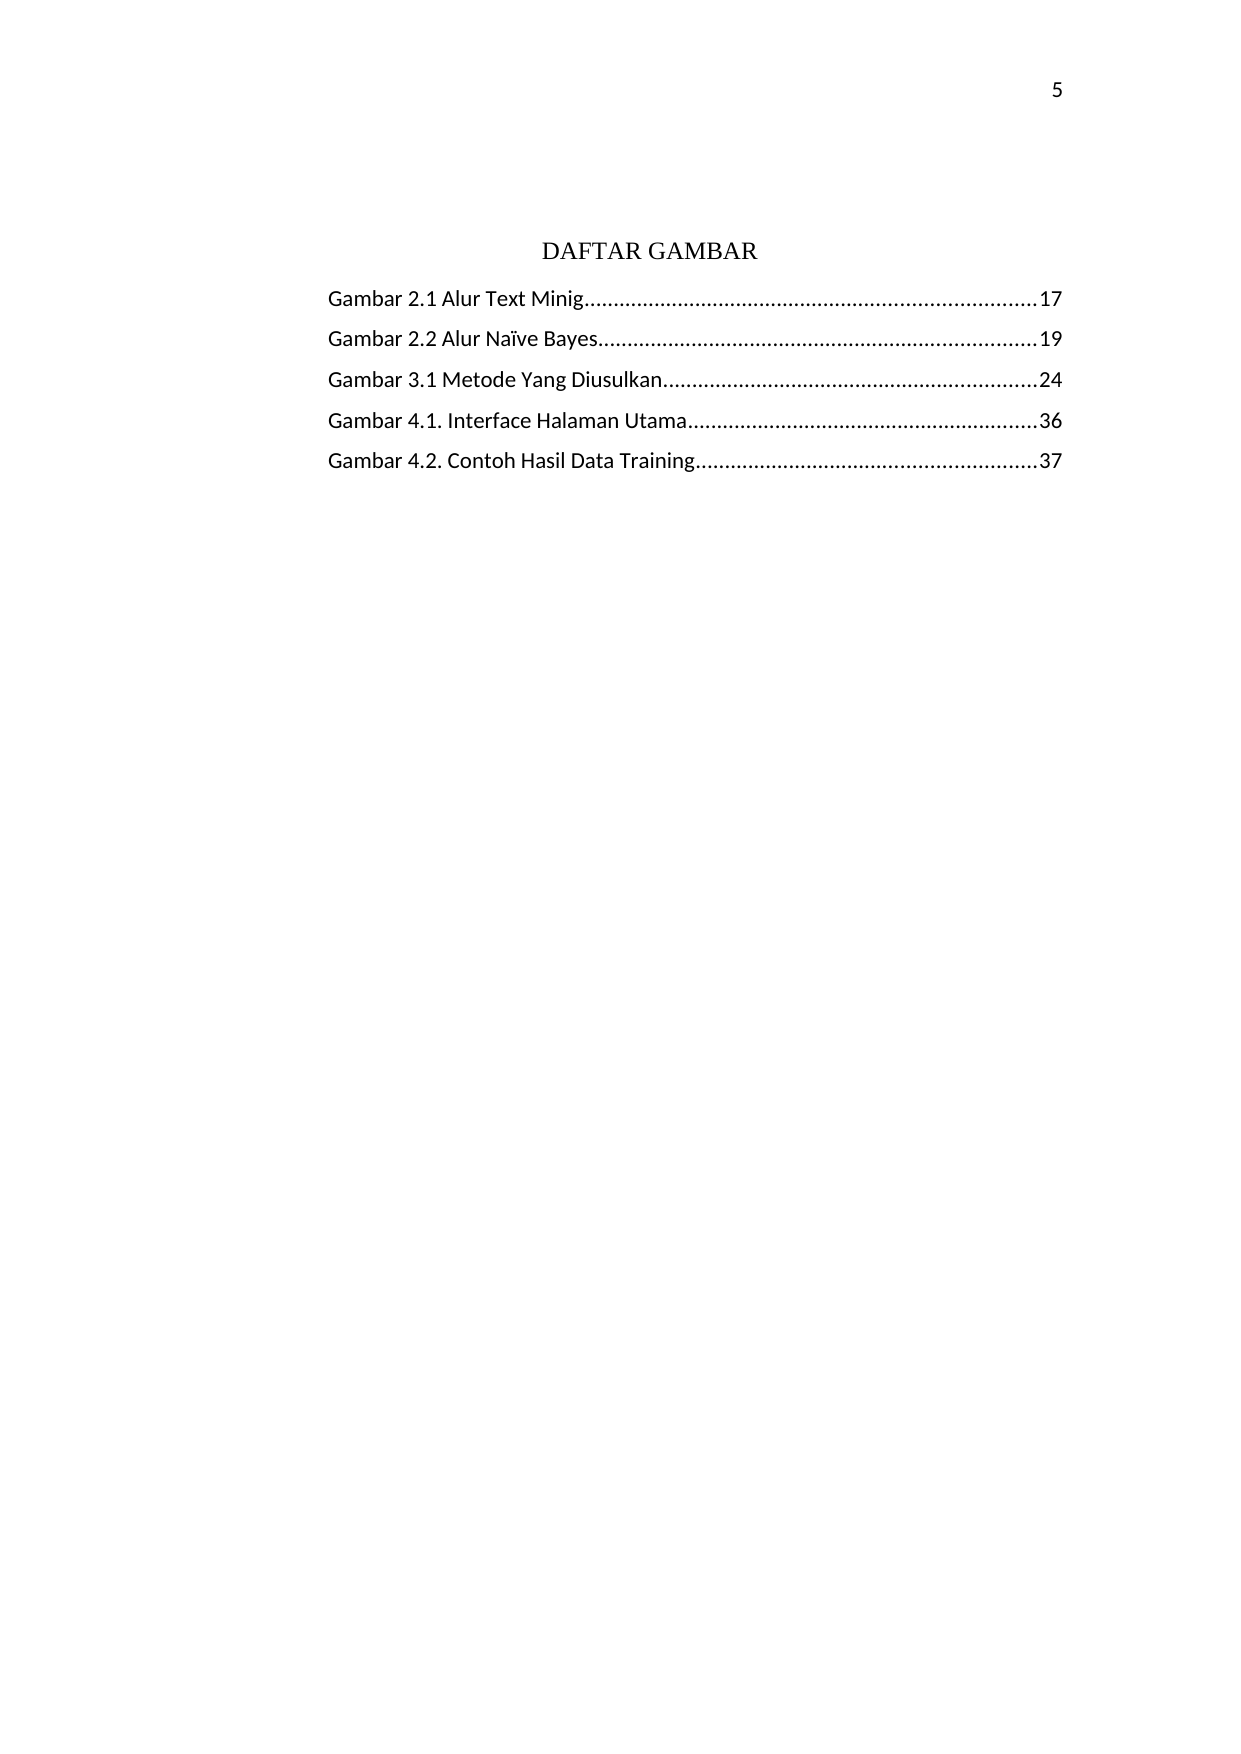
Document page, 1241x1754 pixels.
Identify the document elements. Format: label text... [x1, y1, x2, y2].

text DAFTAR GAMBAR [236, 236, 1063, 265]
text Gambar 3.1 Metode Yang Diusulkan 24 [328, 365, 1063, 393]
text Gambar 2.1 Alur Text Minig 17 [328, 284, 1063, 312]
text Gambar 2.2 Alur Naïve Bayes 19 [328, 324, 1063, 353]
text Gambar 4.2. Contoh Hasil Data Training 37 [328, 446, 1063, 474]
text Gambar 4.1. Interface Halaman Utama 36 [328, 406, 1063, 434]
